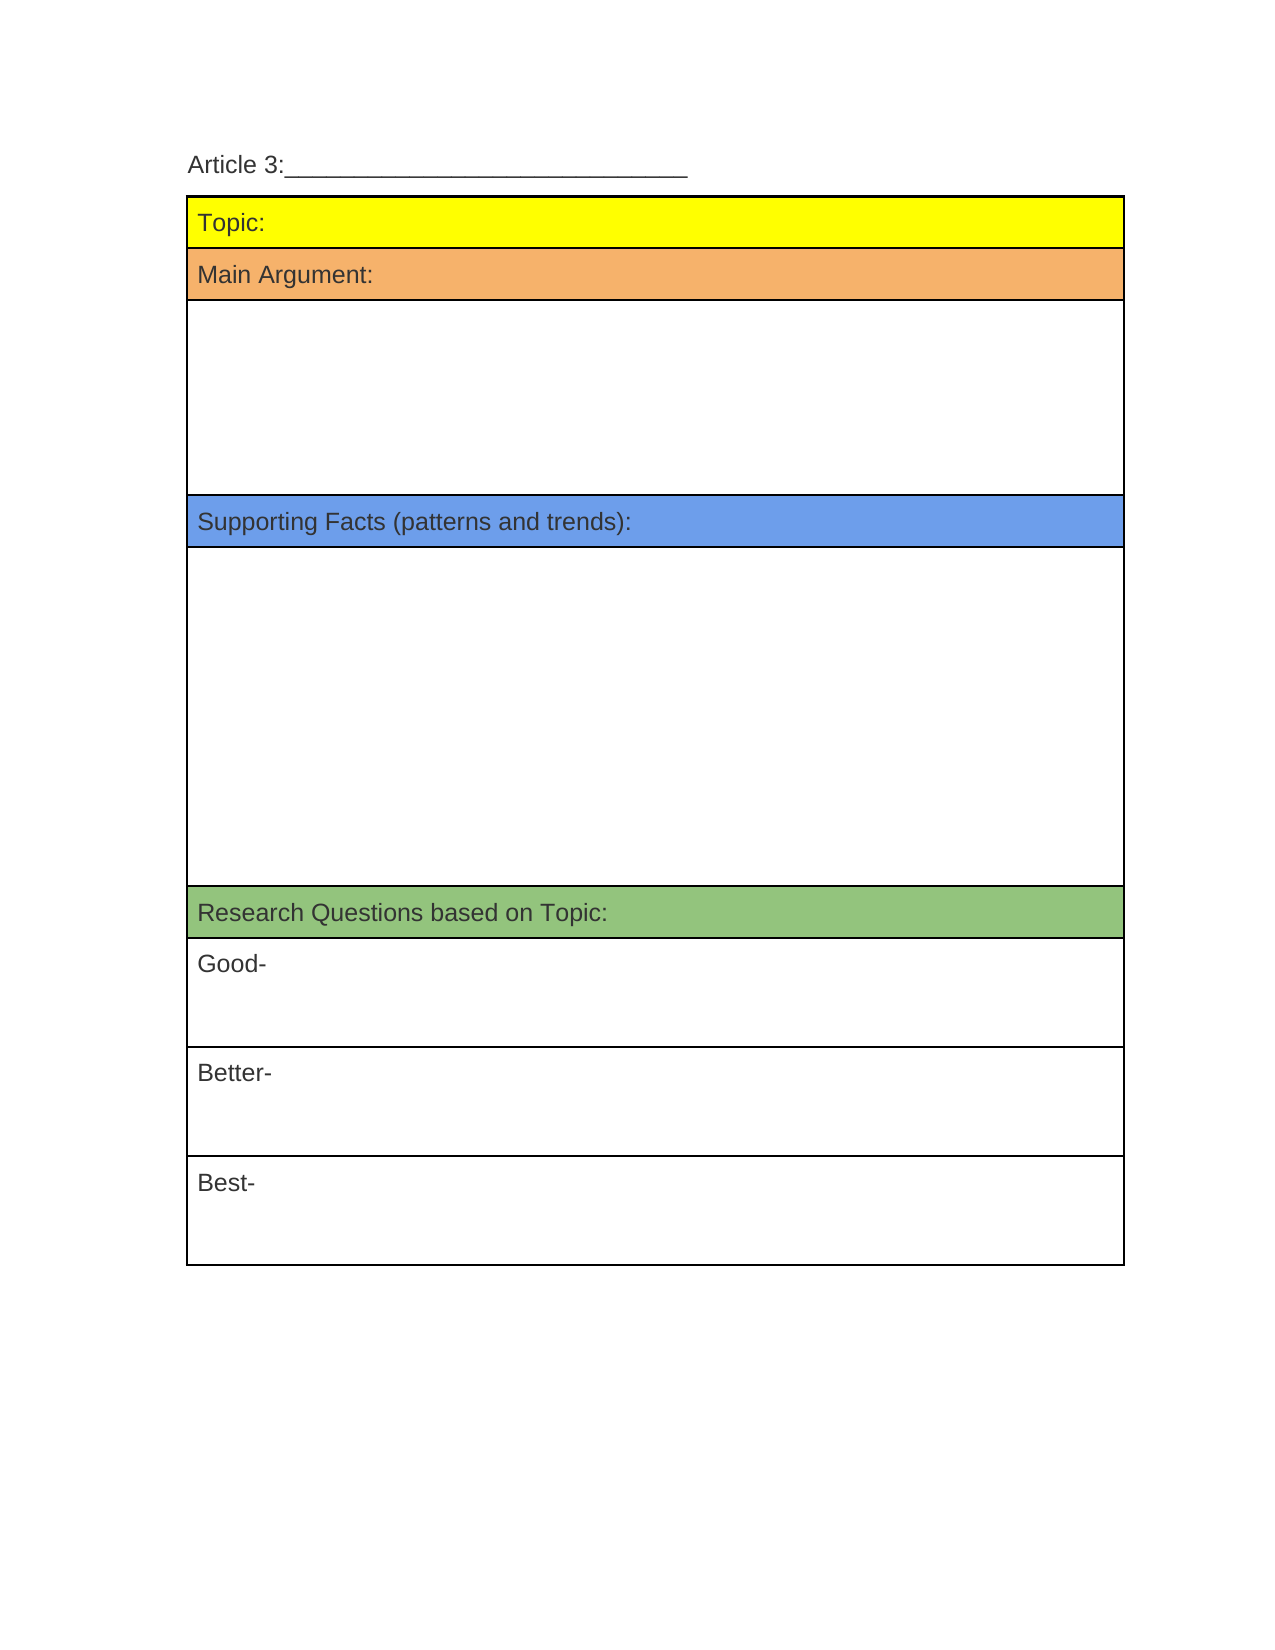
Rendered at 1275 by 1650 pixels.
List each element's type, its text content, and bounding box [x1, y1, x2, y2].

table_cell Research Questions based on Topic: [188, 887, 1123, 937]
table_cell Better- [188, 1048, 1123, 1155]
text Article 3:_____________________________ [187, 150, 1125, 179]
table_cell Main Argument: [188, 249, 1123, 299]
table_cell Good- [188, 939, 1123, 1046]
table_cell Best- [188, 1157, 1123, 1264]
table_cell [188, 301, 1123, 494]
table_header Topic: [188, 198, 1123, 247]
table_cell [188, 548, 1123, 885]
table_cell Supporting Facts (patterns and trends): [188, 496, 1123, 546]
